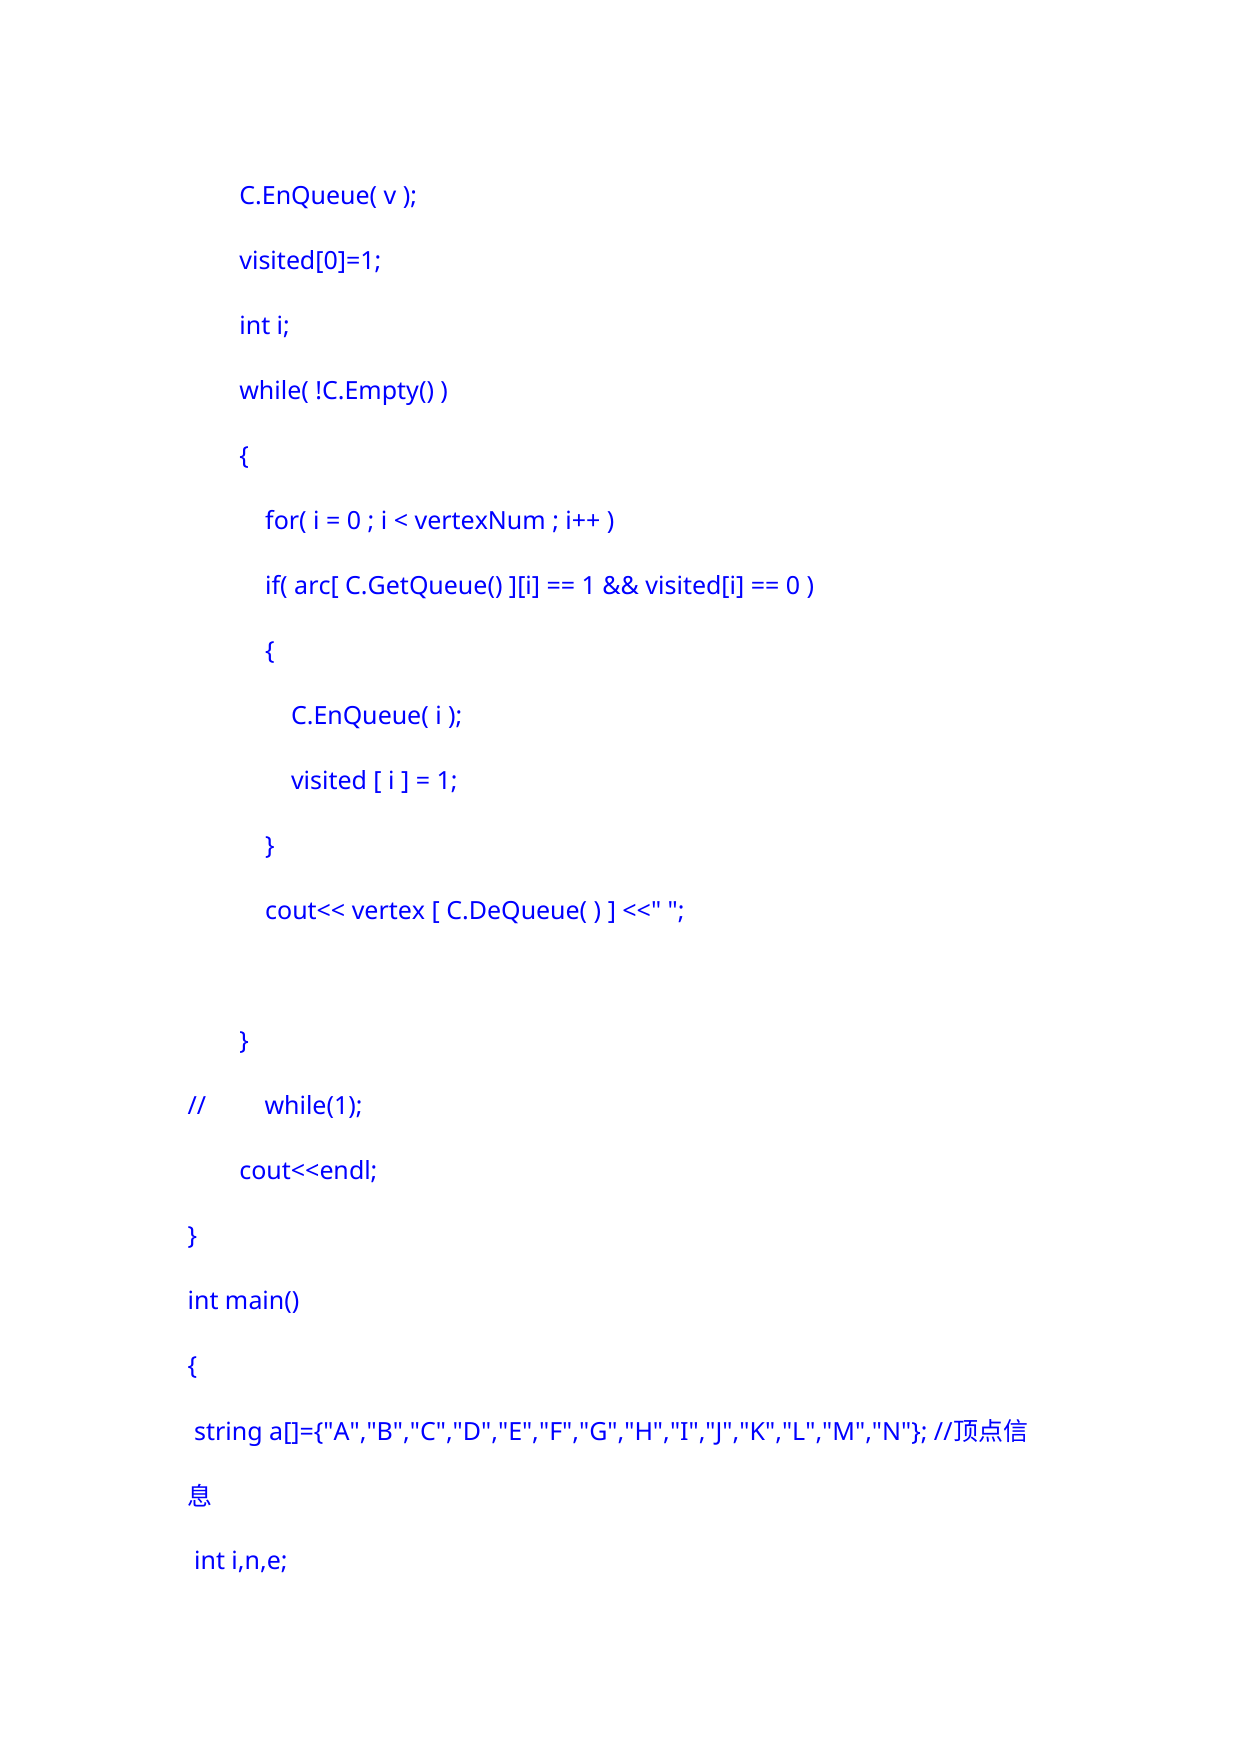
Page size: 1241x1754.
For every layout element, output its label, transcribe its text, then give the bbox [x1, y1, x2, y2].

text cout<< vertex [ C.DeQueue( ) ] <<" "; [187, 877, 1053, 942]
text visited[0]=1; [187, 227, 1053, 292]
text string a[]={"A","B","C","D","E","F","G","H","I","J","K","L","M","N"}; //顶点信息 [187, 1397, 1053, 1527]
text { [187, 422, 1053, 487]
text int i; [187, 292, 1053, 357]
text int main() [187, 1267, 1053, 1332]
text if( arc[ C.GetQueue() ][i] == 1 && visited[i] == 0 ) [187, 552, 1053, 617]
text C.EnQueue( v ); [187, 162, 1053, 227]
text } [187, 1007, 1053, 1072]
text visited [ i ] = 1; [187, 747, 1053, 812]
text cout<<endl; [187, 1137, 1053, 1202]
text int i,n,e; [187, 1527, 1053, 1592]
text } [187, 812, 1053, 877]
text // while(1); [187, 1072, 1053, 1137]
text { [187, 1332, 1053, 1397]
text { [187, 617, 1053, 682]
text } [187, 1202, 1053, 1267]
text while( !C.Empty() ) [187, 357, 1053, 422]
text C.EnQueue( i ); [187, 682, 1053, 747]
text for( i = 0 ; i < vertexNum ; i++ ) [187, 487, 1053, 552]
